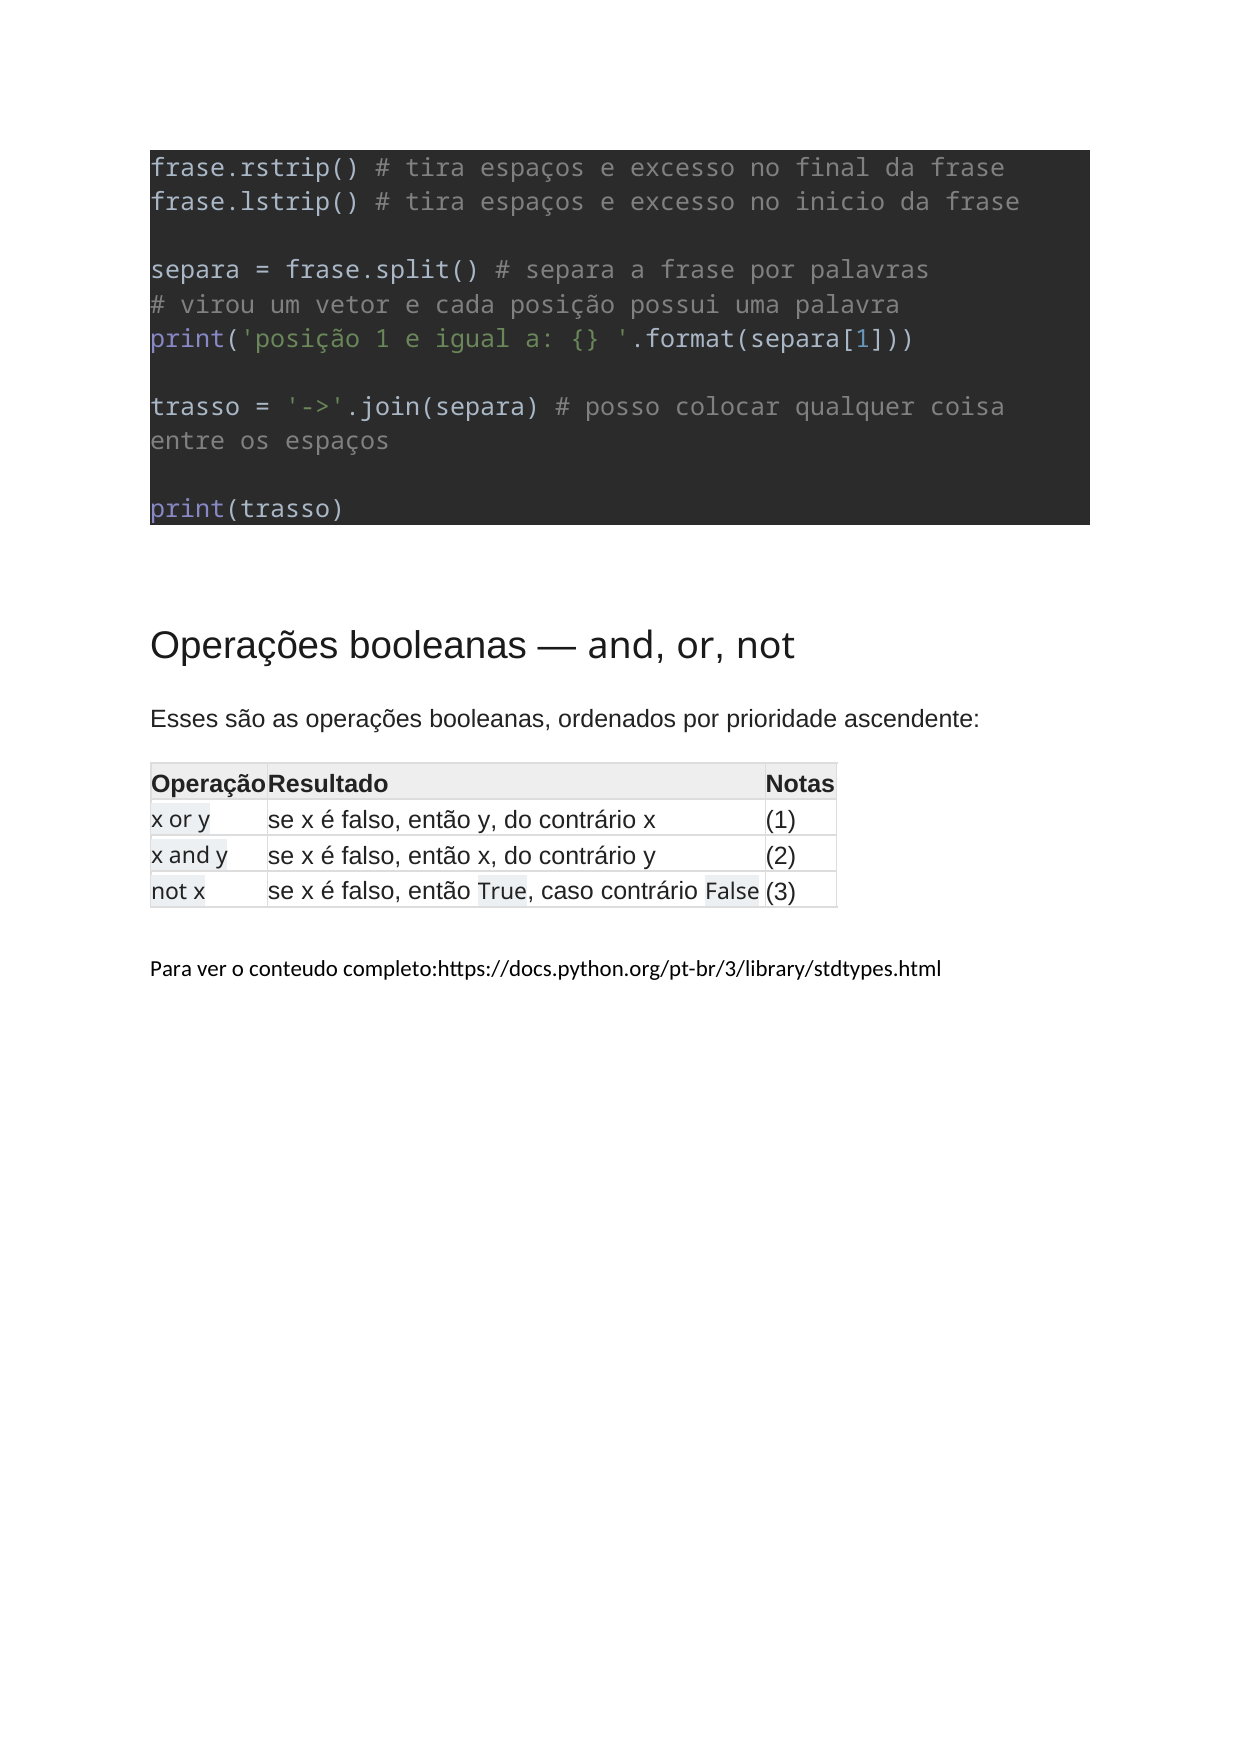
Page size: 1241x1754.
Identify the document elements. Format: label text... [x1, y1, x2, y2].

text Esses são as operações booleanas, ordenados por prioridade ascendente: [150, 699, 1090, 733]
table_cell x or y [152, 800, 267, 834]
text Para ver o conteudo completo:https://docs.python.org/pt-br/3/library/stdtypes.html [150, 954, 1090, 982]
table_cell (3) [766, 872, 836, 906]
table_header Resultado [268, 764, 765, 798]
subtitle Operações booleanas — and, or, not [150, 618, 1090, 669]
table_cell se x é falso, então y, do contrário x [268, 800, 765, 834]
table_cell se x é falso, então True, caso contrário False [268, 872, 765, 906]
table_cell not x [152, 872, 267, 906]
table_cell (2) [766, 836, 836, 870]
table_cell (1) [766, 800, 836, 834]
table_cell se x é falso, então x, do contrário y [268, 836, 765, 870]
table_header Notas [766, 764, 836, 798]
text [150, 150, 1090, 525]
table_cell x and y [152, 836, 267, 870]
table_header Operação [152, 764, 267, 798]
